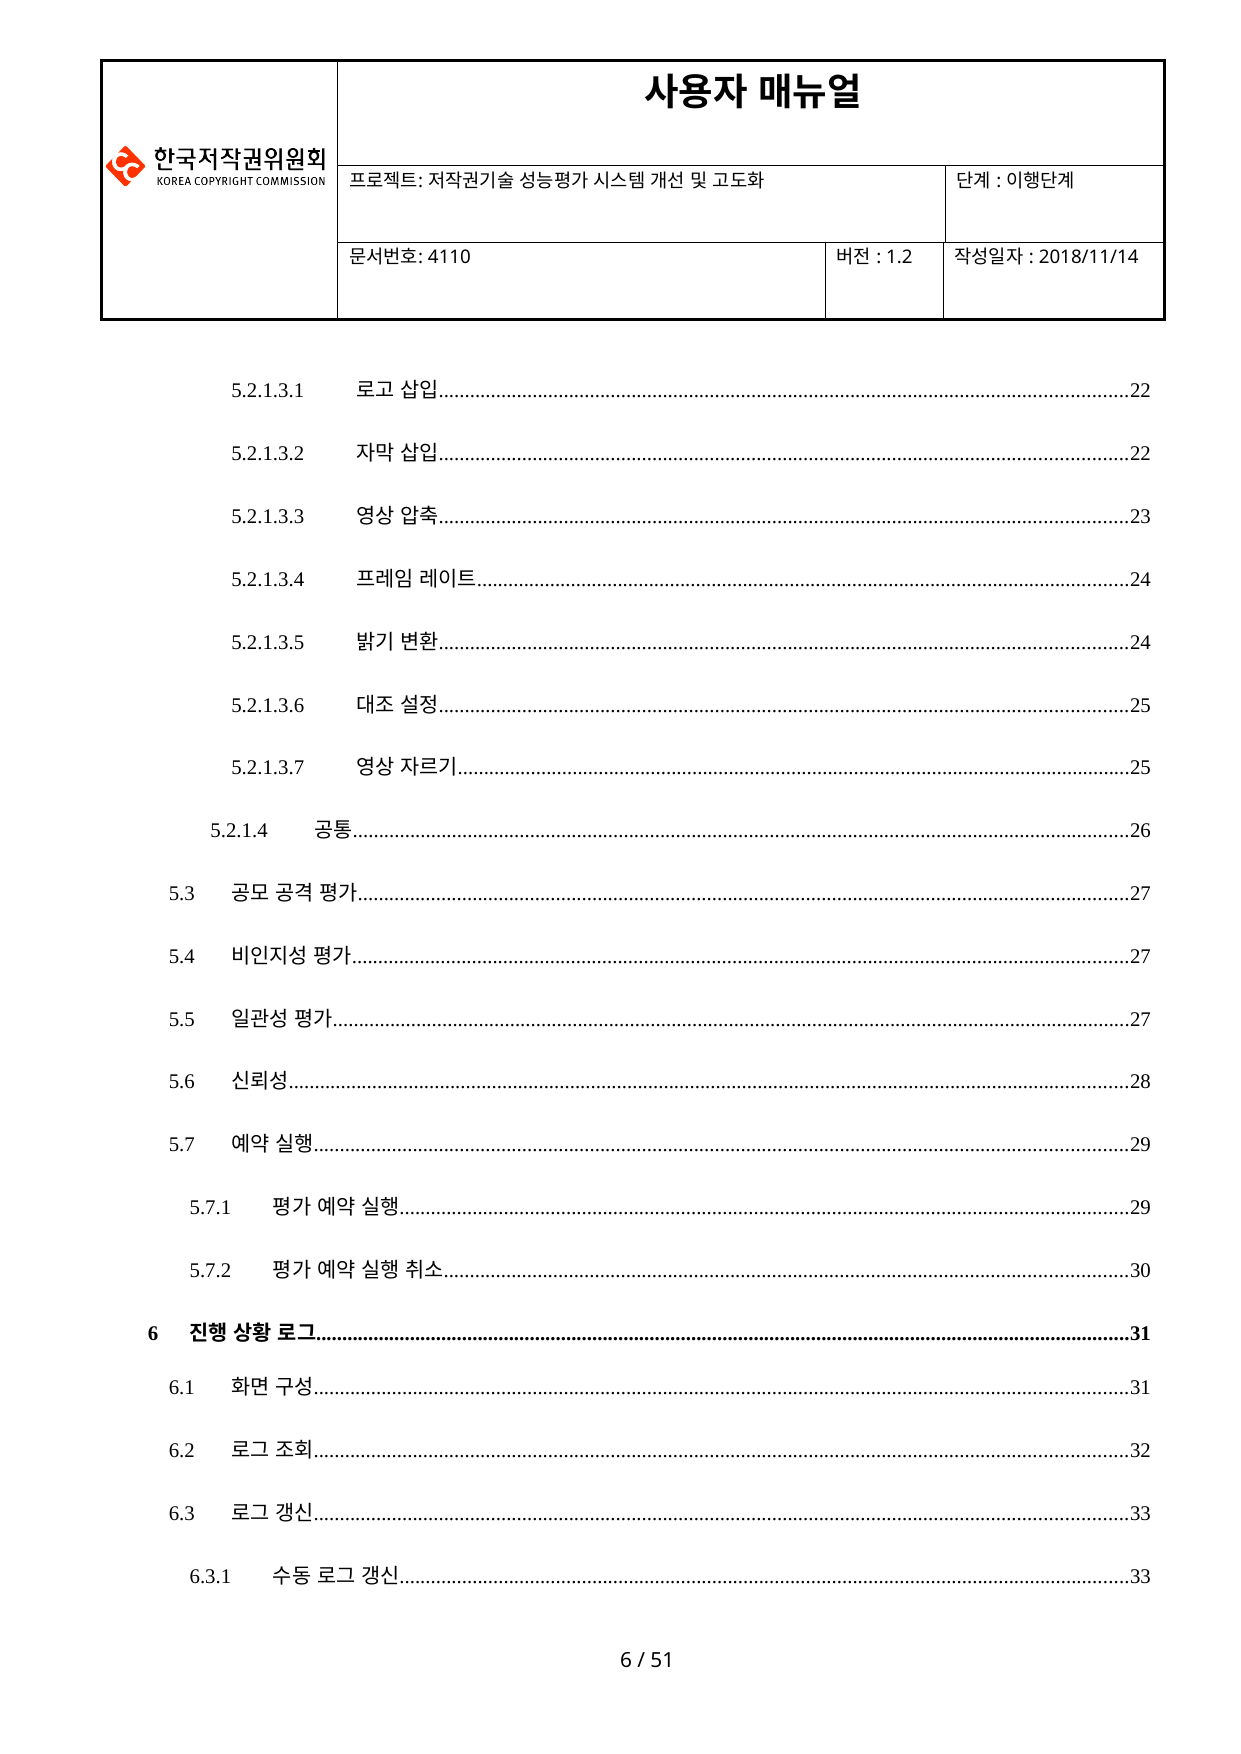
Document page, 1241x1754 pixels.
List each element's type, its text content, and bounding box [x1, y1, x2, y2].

text 5.2.1.3.1 로고 삽입 22 [231, 370, 1152, 408]
text 5.3 공모 공격 평가 27 [168, 873, 1152, 910]
text 5.7.2 평가 예약 실행 취소 30 [189, 1249, 1152, 1287]
text 5.2.1.3.7 영상 자르기 25 [231, 747, 1152, 784]
text 5.2.1.3.4 프레임 레이트 24 [231, 558, 1152, 596]
text 5.2.1.3.2 자막 삽입 22 [231, 433, 1152, 470]
text 5.2.1.3.3 영상 압축 23 [231, 496, 1152, 533]
picture [101, 140, 328, 191]
text 5.2.1.4 공통 26 [210, 810, 1152, 847]
text 6.3.1 수동 로그 갱신 33 [189, 1555, 1152, 1593]
text 5.2.1.3.5 밝기 변환 24 [231, 621, 1152, 659]
text 6.3 로그 갱신 33 [168, 1492, 1152, 1530]
text 6 진행 상황 로그 31 [148, 1312, 1152, 1350]
text 5.6 신뢰성 28 [168, 1061, 1152, 1098]
text 5.7.1 평가 예약 실행 29 [189, 1187, 1152, 1224]
text 6.2 로그 조회 32 [168, 1429, 1152, 1467]
text 5.4 비인지성 평가 27 [168, 935, 1152, 973]
text 5.2.1.3.6 대조 설정 25 [231, 684, 1152, 722]
text 5.7 예약 실행 29 [168, 1124, 1152, 1161]
text 6.1 화면 구성 31 [168, 1367, 1152, 1404]
text 5.5 일관성 평가 27 [168, 998, 1152, 1036]
